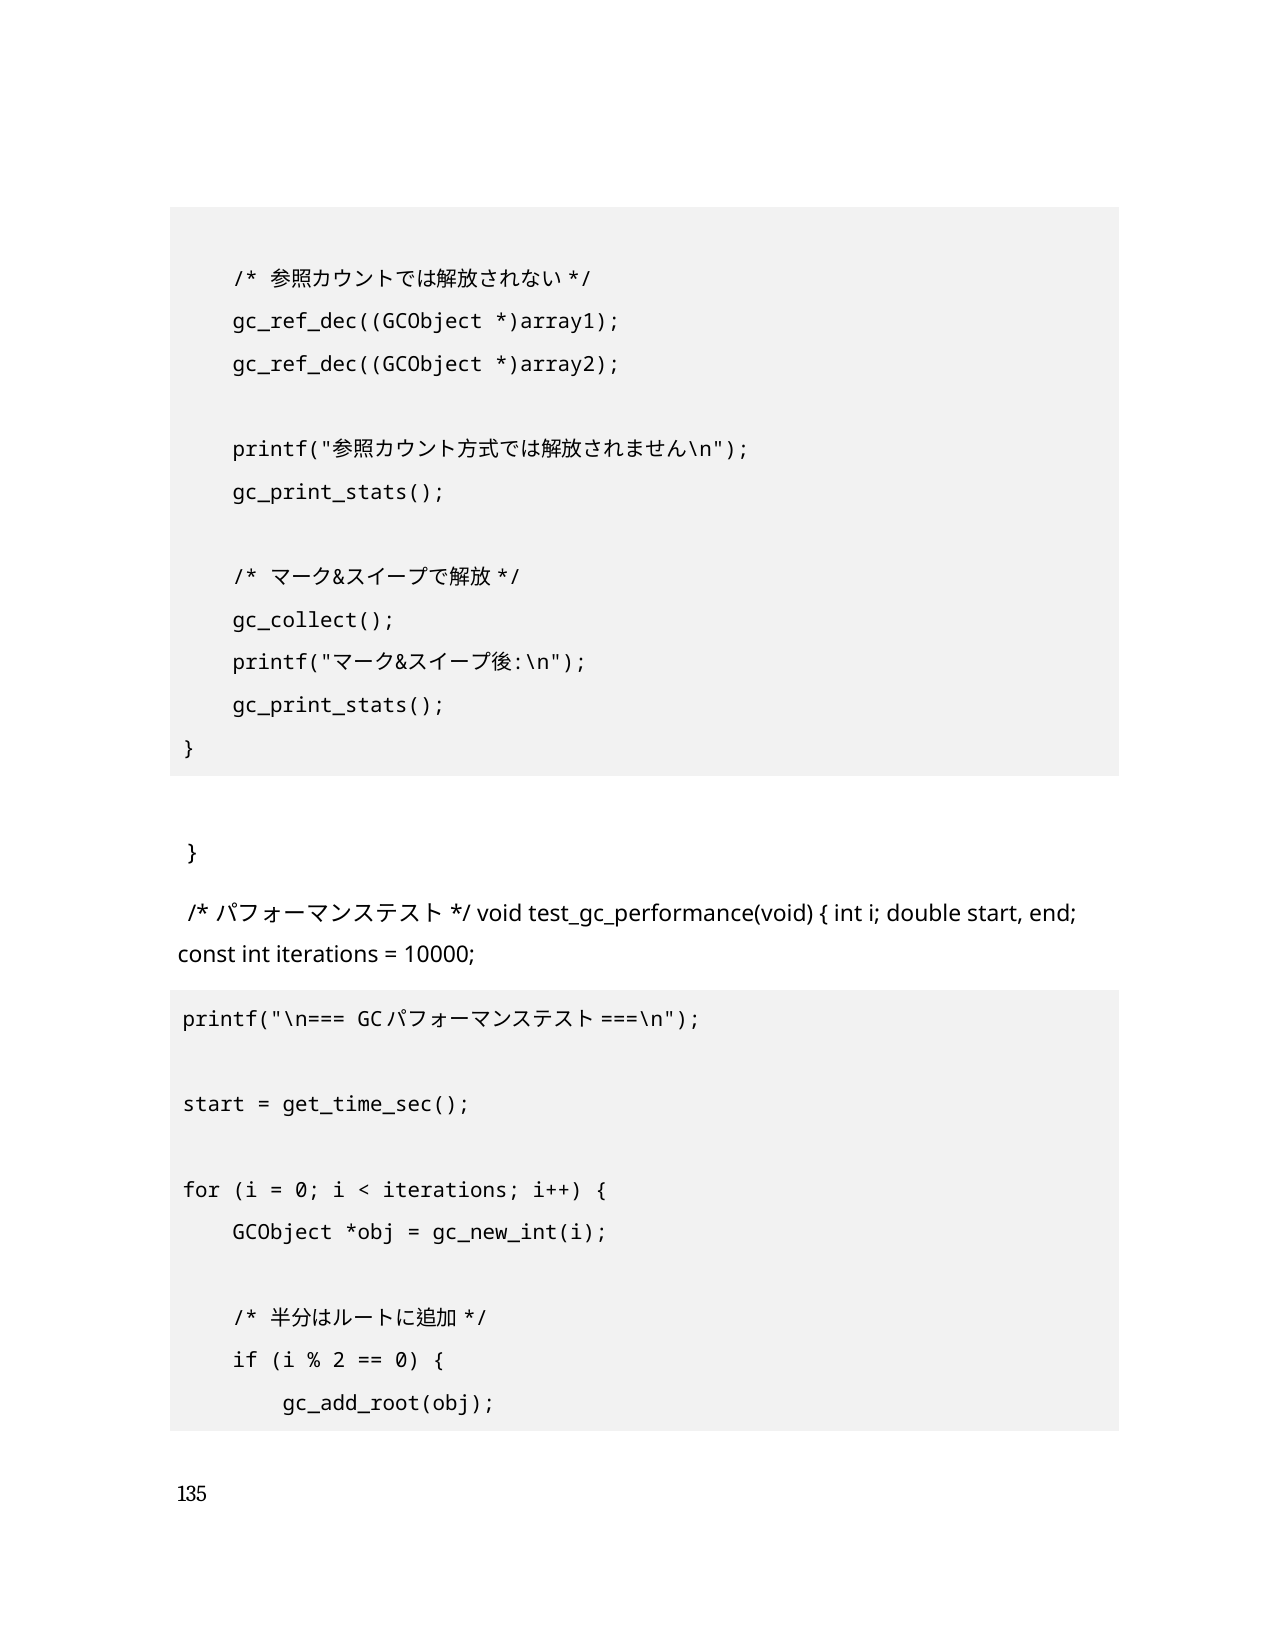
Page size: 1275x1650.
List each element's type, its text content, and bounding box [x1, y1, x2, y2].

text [183, 1002, 1106, 1418]
text } [177, 827, 1098, 869]
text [183, 219, 1106, 763]
text /* パフォーマンステスト */ void test_gc_performance(void) { int i; double start, end; const int iterations = 10000; [177, 888, 1098, 971]
